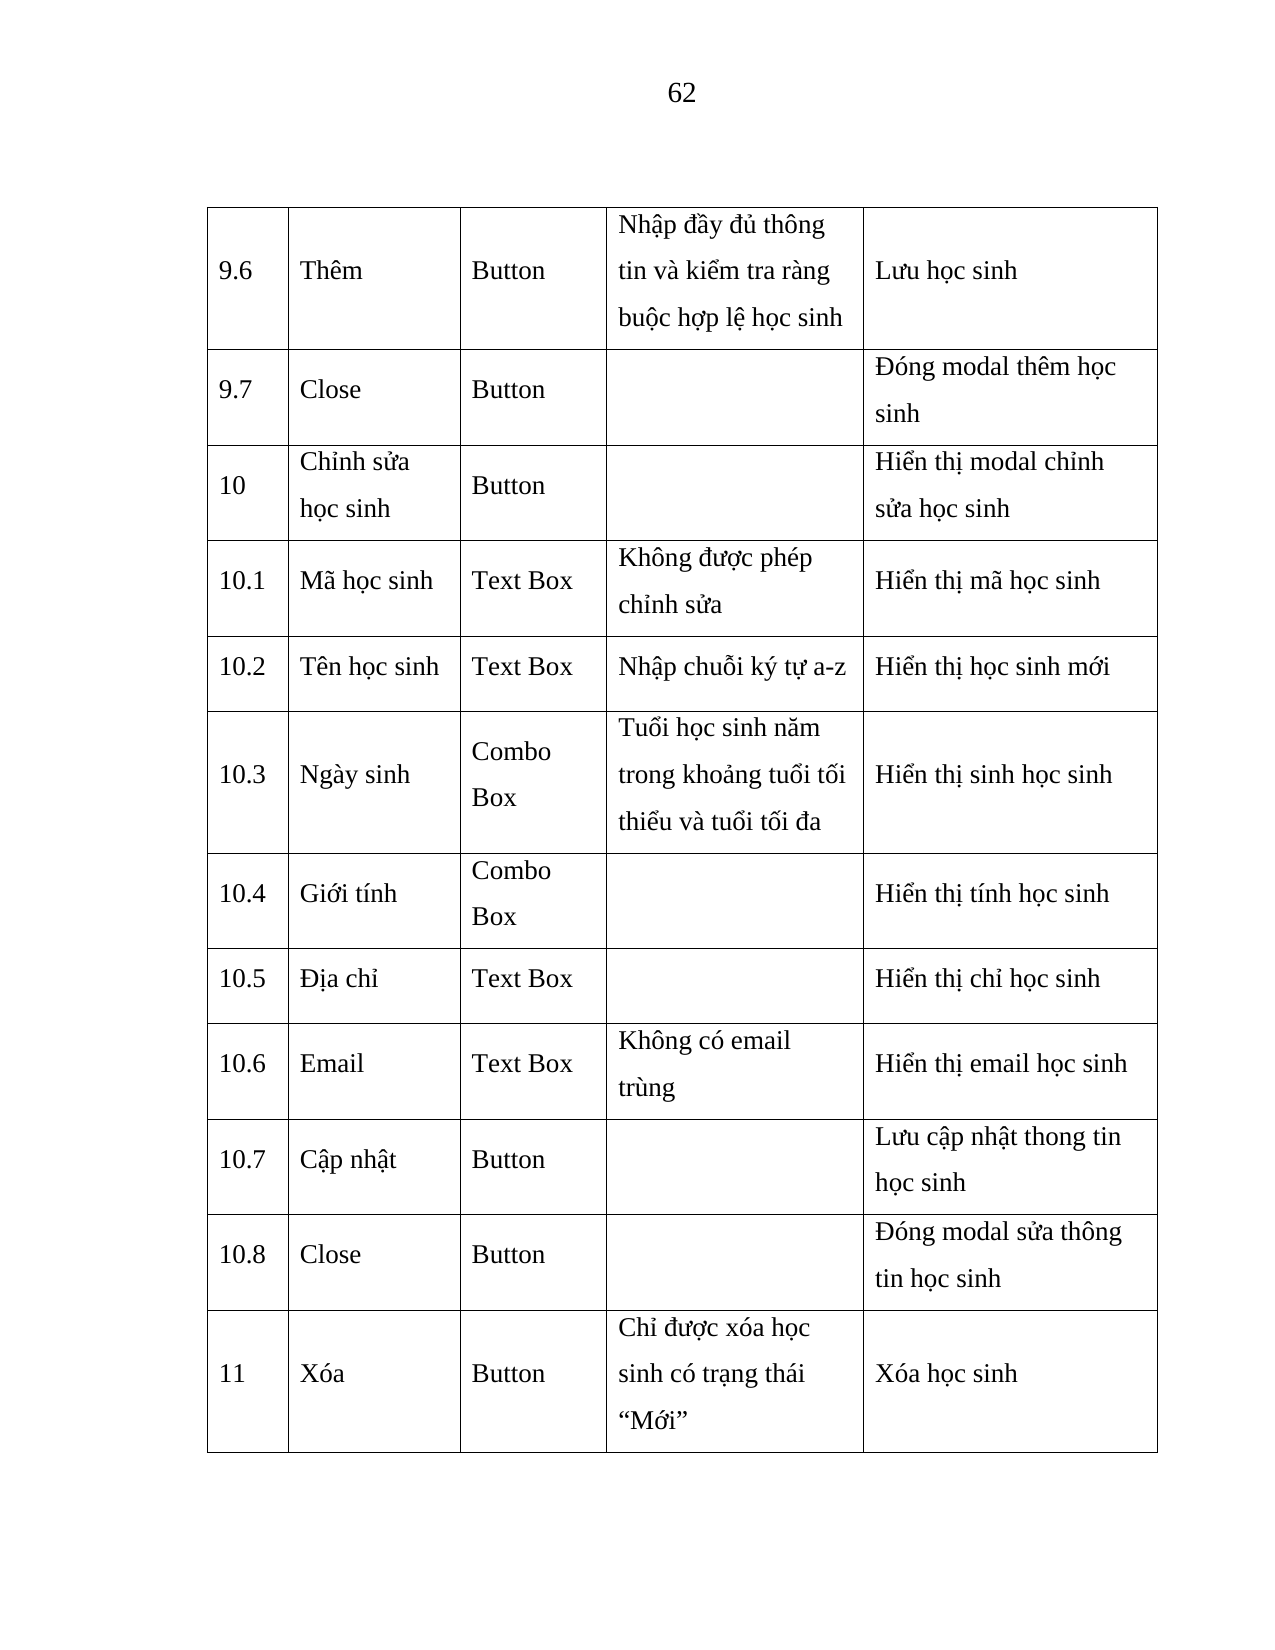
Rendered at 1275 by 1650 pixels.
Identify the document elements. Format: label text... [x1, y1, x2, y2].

table_cell Ngày sinh [289, 712, 460, 853]
table_cell 10.3 [208, 712, 288, 853]
table_cell [607, 1215, 863, 1310]
table_cell Hiển thị modal chỉnh sửa học sinh [864, 446, 1157, 540]
table_cell 10.1 [208, 541, 288, 636]
table_cell Email [289, 1024, 460, 1119]
table_cell Button [461, 208, 606, 349]
table_cell 11 [208, 1311, 288, 1452]
table_cell [607, 446, 863, 540]
table_cell Button [461, 1215, 606, 1310]
table_cell Tên học sinh [289, 637, 460, 711]
table_cell Chỉnh sửa học sinh [289, 446, 460, 540]
table_cell Button [461, 446, 606, 540]
table_cell Text Box [461, 637, 606, 711]
table_cell 10.7 [208, 1120, 288, 1214]
table_cell Hiển thị sinh học sinh [864, 712, 1157, 853]
table_cell 10.2 [208, 637, 288, 711]
table_cell Xóa học sinh [864, 1311, 1157, 1452]
table_cell Đóng modal thêm học sinh [864, 350, 1157, 444]
table_cell 9.6 [208, 208, 288, 349]
table_cell Hiển thị mã học sinh [864, 541, 1157, 636]
table_cell Close [289, 350, 460, 444]
table_cell Xóa [289, 1311, 460, 1452]
table_cell Mã học sinh [289, 541, 460, 636]
table_cell Hiển thị tính học sinh [864, 854, 1157, 948]
table_cell Close [289, 1215, 460, 1310]
table_cell Hiển thị chỉ học sinh [864, 949, 1157, 1023]
table_cell Button [461, 1120, 606, 1214]
table_cell Text Box [461, 541, 606, 636]
table_cell Nhập chuỗi ký tự a-z [607, 637, 863, 711]
table_cell Giới tính [289, 854, 460, 948]
table_cell Button [461, 1311, 606, 1452]
table_cell Hiển thị học sinh mới [864, 637, 1157, 711]
table_cell Lưu cập nhật thong tin học sinh [864, 1120, 1157, 1214]
table_cell Button [461, 350, 606, 444]
table_cell Đóng modal sửa thông tin học sinh [864, 1215, 1157, 1310]
table_cell Combo Box [461, 854, 606, 948]
table_cell Chỉ được xóa học sinh có trạng thái “Mới” [607, 1311, 863, 1452]
table_cell 10.4 [208, 854, 288, 948]
table_cell [607, 1120, 863, 1214]
table_cell [607, 949, 863, 1023]
table_cell 10.8 [208, 1215, 288, 1310]
table_cell Tuổi học sinh năm trong khoảng tuổi tối thiểu và tuổi tối đa [607, 712, 863, 853]
table_cell Không được phép chỉnh sửa [607, 541, 863, 636]
table_cell 9.7 [208, 350, 288, 444]
table_cell [607, 854, 863, 948]
table_cell Lưu học sinh [864, 208, 1157, 349]
table_cell [607, 350, 863, 444]
table_cell Text Box [461, 949, 606, 1023]
table_cell 10.6 [208, 1024, 288, 1119]
table_cell Nhập đầy đủ thông tin và kiểm tra ràng buộc hợp lệ học sinh [607, 208, 863, 349]
table_cell 10.5 [208, 949, 288, 1023]
table_cell Thêm [289, 208, 460, 349]
table_cell Cập nhật [289, 1120, 460, 1214]
table_cell Hiển thị email học sinh [864, 1024, 1157, 1119]
table_cell 10 [208, 446, 288, 540]
table_cell Text Box [461, 1024, 606, 1119]
table_cell Địa chỉ [289, 949, 460, 1023]
table_cell Combo Box [461, 712, 606, 853]
table_cell Không có email trùng [607, 1024, 863, 1119]
